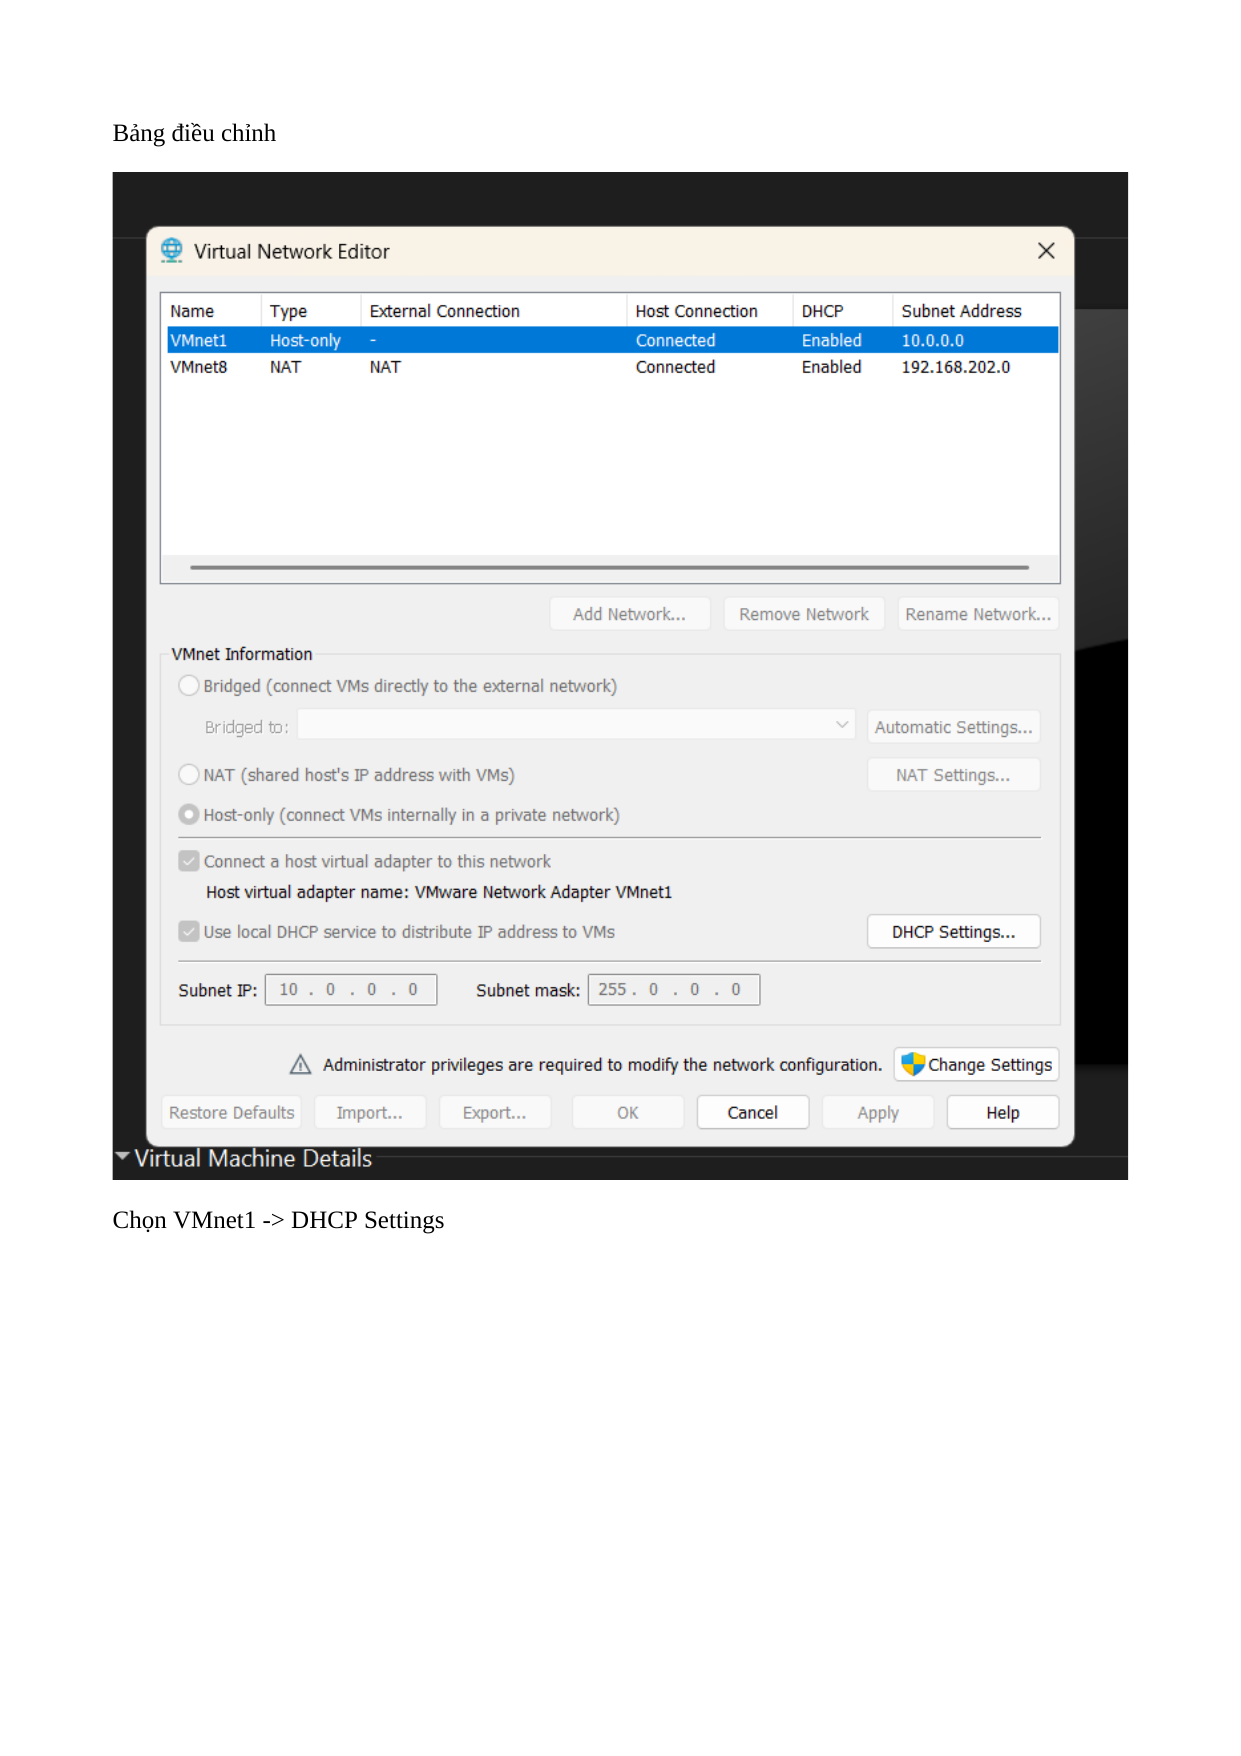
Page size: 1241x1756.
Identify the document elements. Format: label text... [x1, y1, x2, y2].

text Chọn VMnet1 -> DHCP Settings [112, 1205, 1128, 1233]
text Bảng điều chỉnh [112, 118, 1128, 147]
picture [112, 172, 1129, 1180]
